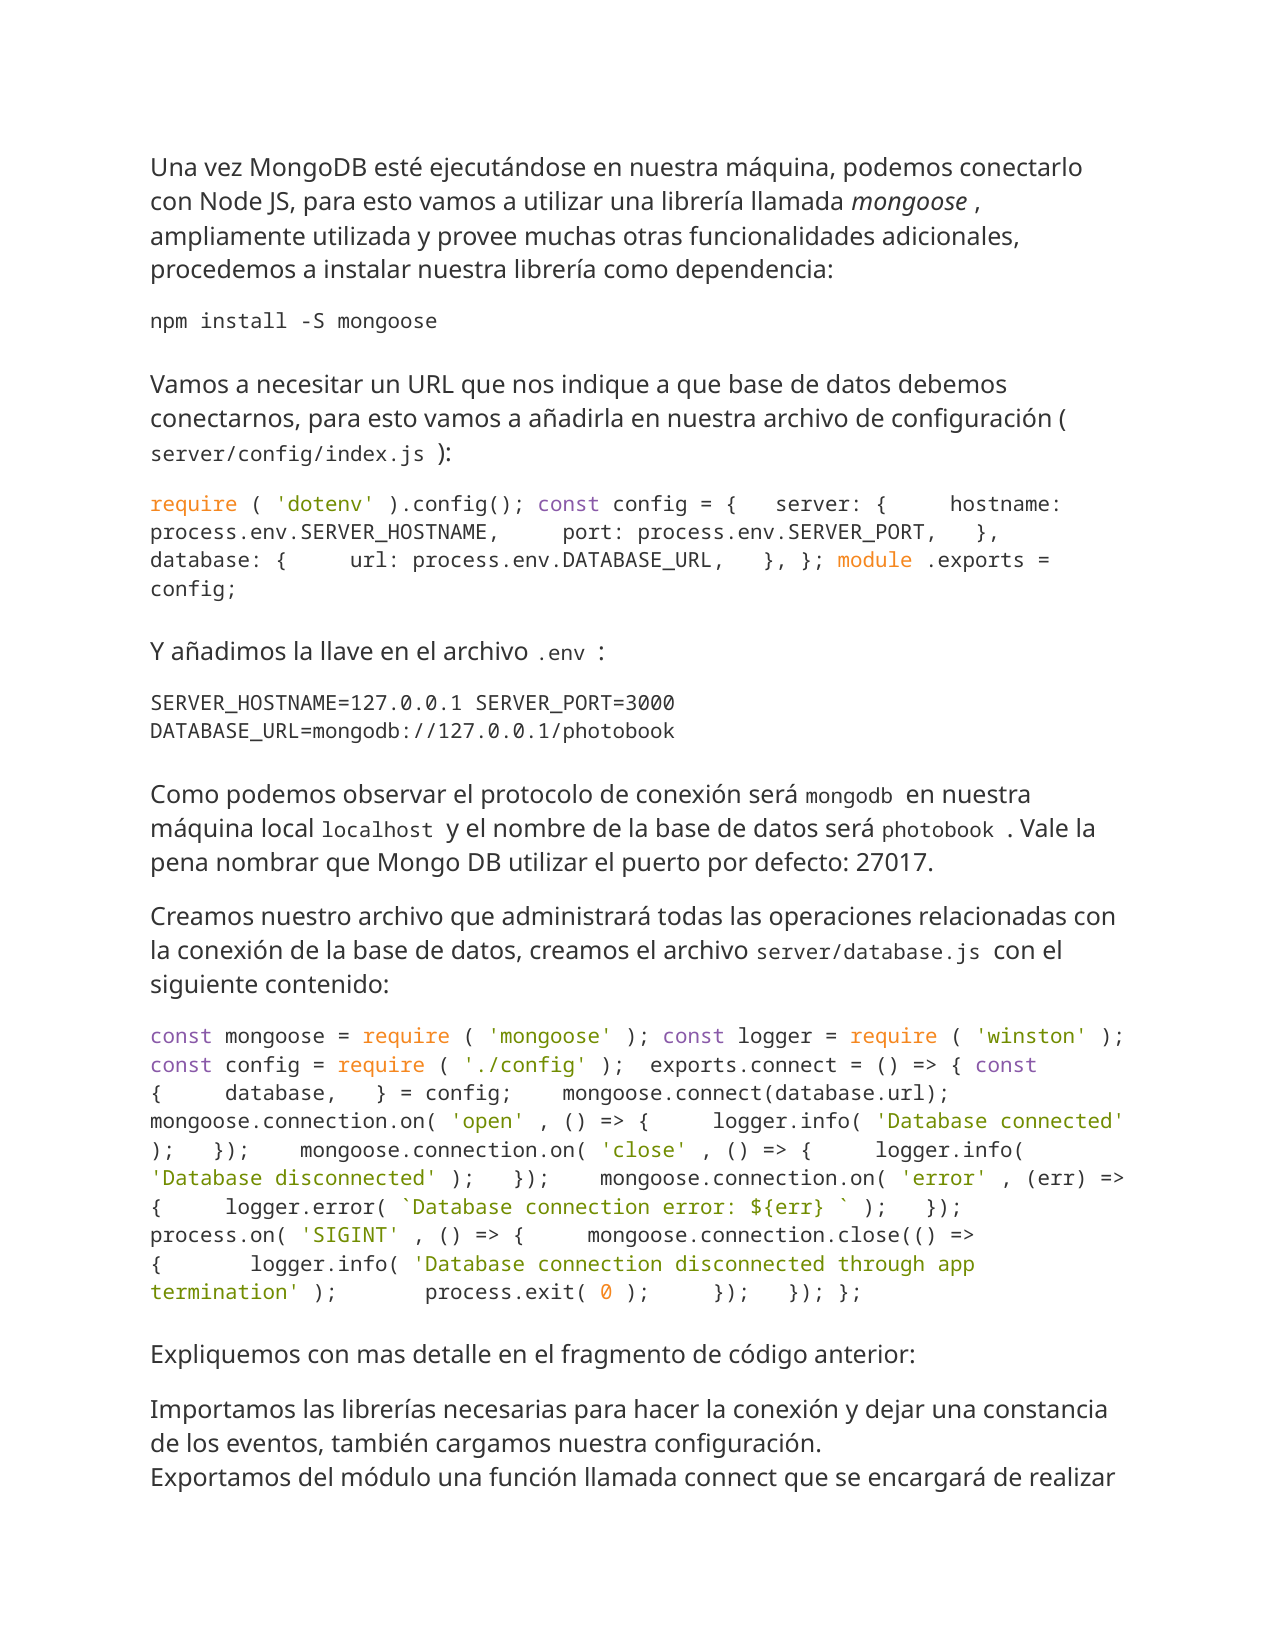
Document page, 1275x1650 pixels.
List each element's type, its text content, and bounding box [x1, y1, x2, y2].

text Expliquemos con mas detalle en el fragmento de código anterior: [150, 1337, 1125, 1371]
text const mongoose = require ( 'mongoose' ); const logger = require ( 'winston' ); const config = require ( './config' ); exports.connect = () => { const { database, } = config; mongoose.connect(database.url); mongoose.connection.on( 'open' , () => { logger.info( 'Database connected' ); }); mongoose.connection.on( 'close' , () => { logger.info( 'Database disconnected' ); }); mongoose.connection.on( 'error' , (err) => { logger.error( `Database connection error: ${err} ` ); }); process.on( 'SIGINT' , () => { mongoose.connection.close(() => { logger.info( 'Database connection disconnected through app termination' ); process.exit( 0 ); }); }); }; [150, 1021, 1125, 1306]
text Y añadimos la llave en el archivo .env : [150, 634, 1125, 668]
text Importamos las librerías necesarias para hacer la conexión y dejar una constancia de los eventos, también cargamos nuestra configuración. [150, 1391, 1125, 1459]
text Vamos a necesitar un URL que nos indique a que base de datos debemos conectarnos, para esto vamos a añadirla en nuestra archivo de configuración ( server/config/index.js ): [150, 366, 1125, 468]
text Una vez MongoDB esté ejecutándose en nuestra máquina, podemos conectarlo con Node JS, para esto vamos a utilizar una librería llamada mongoose , ampliamente utilizada y provee muchas otras funcionalidades adicionales, procedemos a instalar nuestra librería como dependencia: [150, 150, 1125, 286]
text Como podemos observar el protocolo de conexión será mongodb en nuestra máquina local localhost y el nombre de la base de datos será photobook . Vale la pena nombrar que Mongo DB utilizar el puerto por defecto: 27017. [150, 776, 1125, 878]
text SERVER_HOSTNAME=127.0.0.1 SERVER_PORT=3000 DATABASE_URL=mongodb://127.0.0.1/photobook [150, 688, 1125, 745]
text Creamos nuestro archivo que administrará todas las operaciones relacionadas con la conexión de la base de datos, creamos el archivo server/database.js con el siguiente contenido: [150, 899, 1125, 1001]
text require ( 'dotenv' ).config(); const config = { server: { hostname: process.env.SERVER_HOSTNAME, port: process.env.SERVER_PORT, }, database: { url: process.env.DATABASE_URL, }, }; module .exports = config; [150, 489, 1125, 602]
text npm install -S mongoose [150, 307, 1125, 335]
